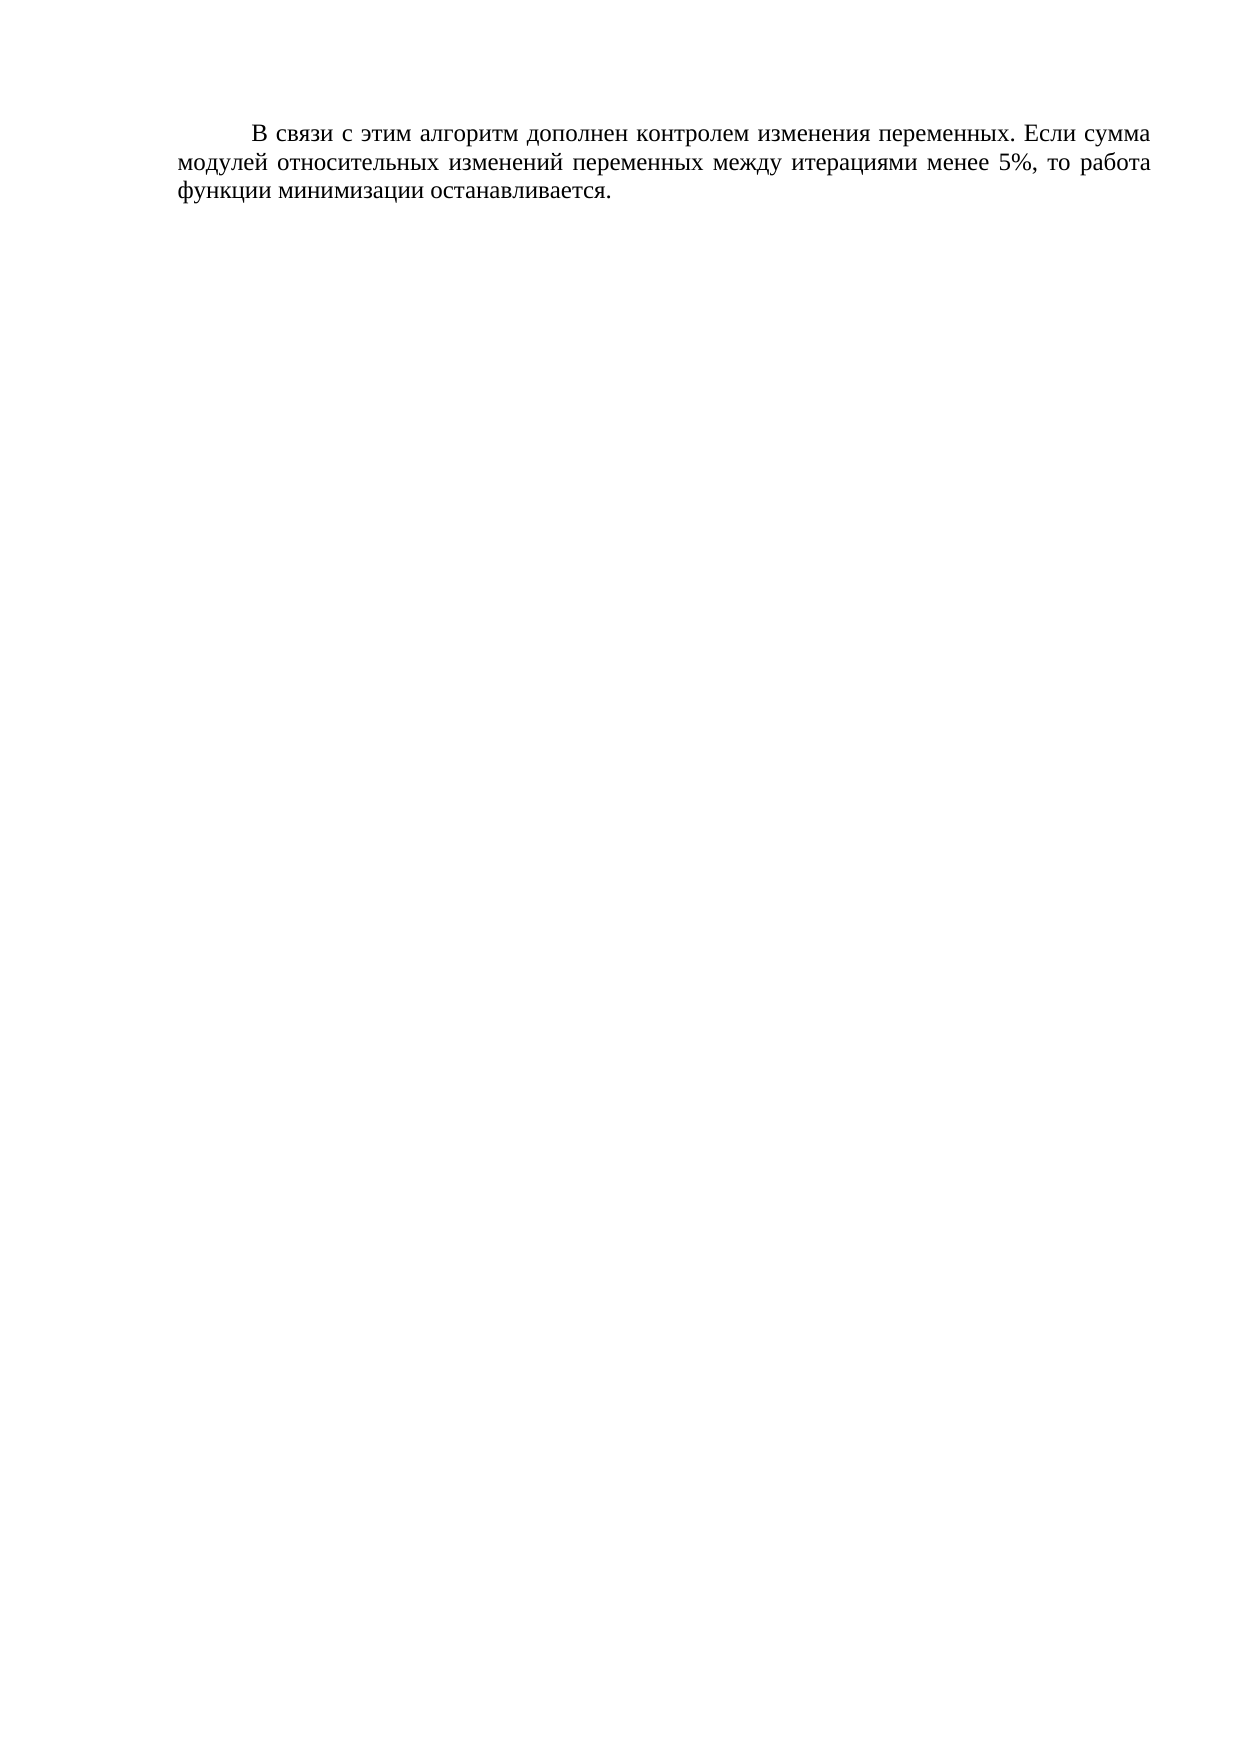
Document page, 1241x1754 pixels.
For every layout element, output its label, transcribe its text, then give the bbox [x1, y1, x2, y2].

text В связи с этим алгоритм дополнен контролем изменения переменных. Если сумма модулей относительных изменений переменных между итерациями менее 5%, то работа функции минимизации останавливается. [177, 118, 1152, 204]
